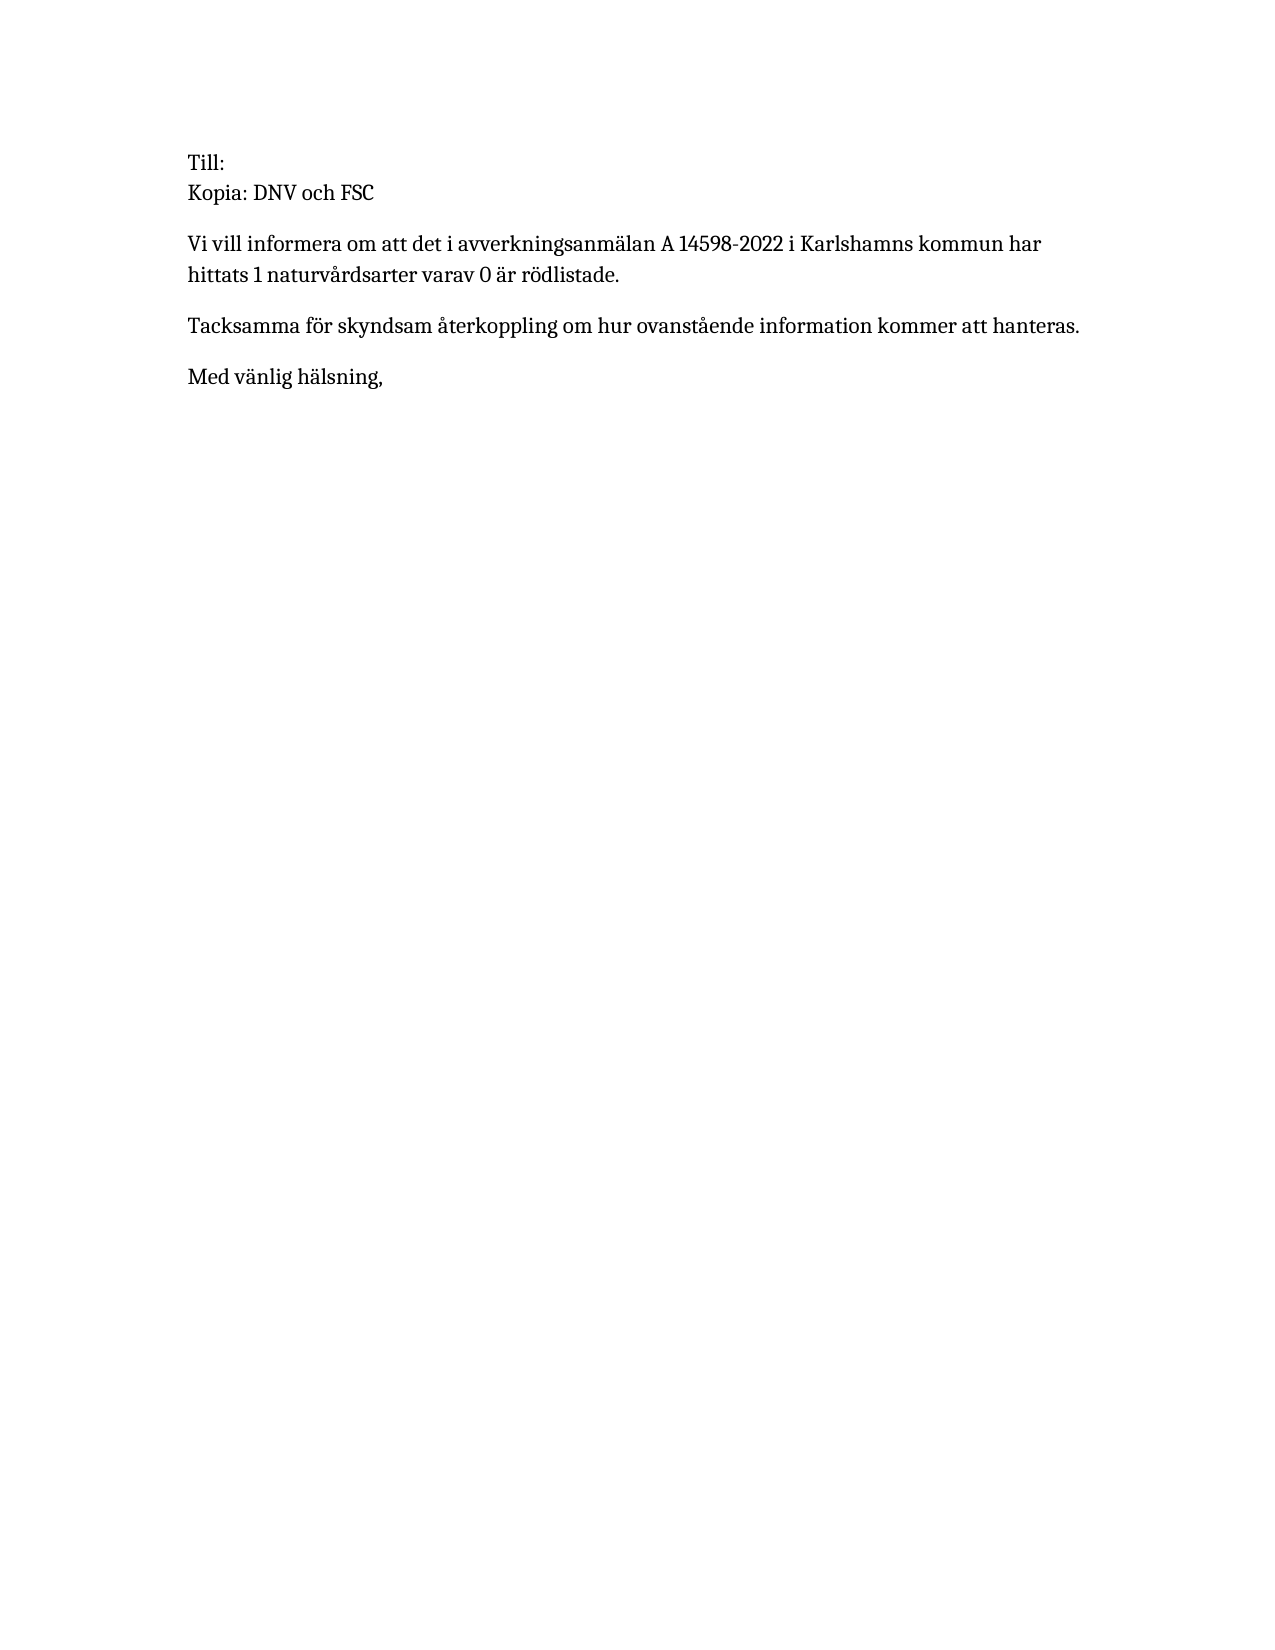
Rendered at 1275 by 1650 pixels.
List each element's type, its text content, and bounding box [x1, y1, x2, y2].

text Till: Kopia: DNV och FSC [187, 150, 1087, 207]
text Med vänlig hälsning, [187, 363, 1087, 420]
text Tacksamma för skyndsam återkoppling om hur ovanstående information kommer att hanteras. [187, 312, 1087, 339]
text Vi vill informera om att det i avverkningsanmälan A 14598-2022 i Karlshamns kommun har hittats 1 naturvårdsarter varav 0 är rödlistade. [187, 231, 1087, 288]
